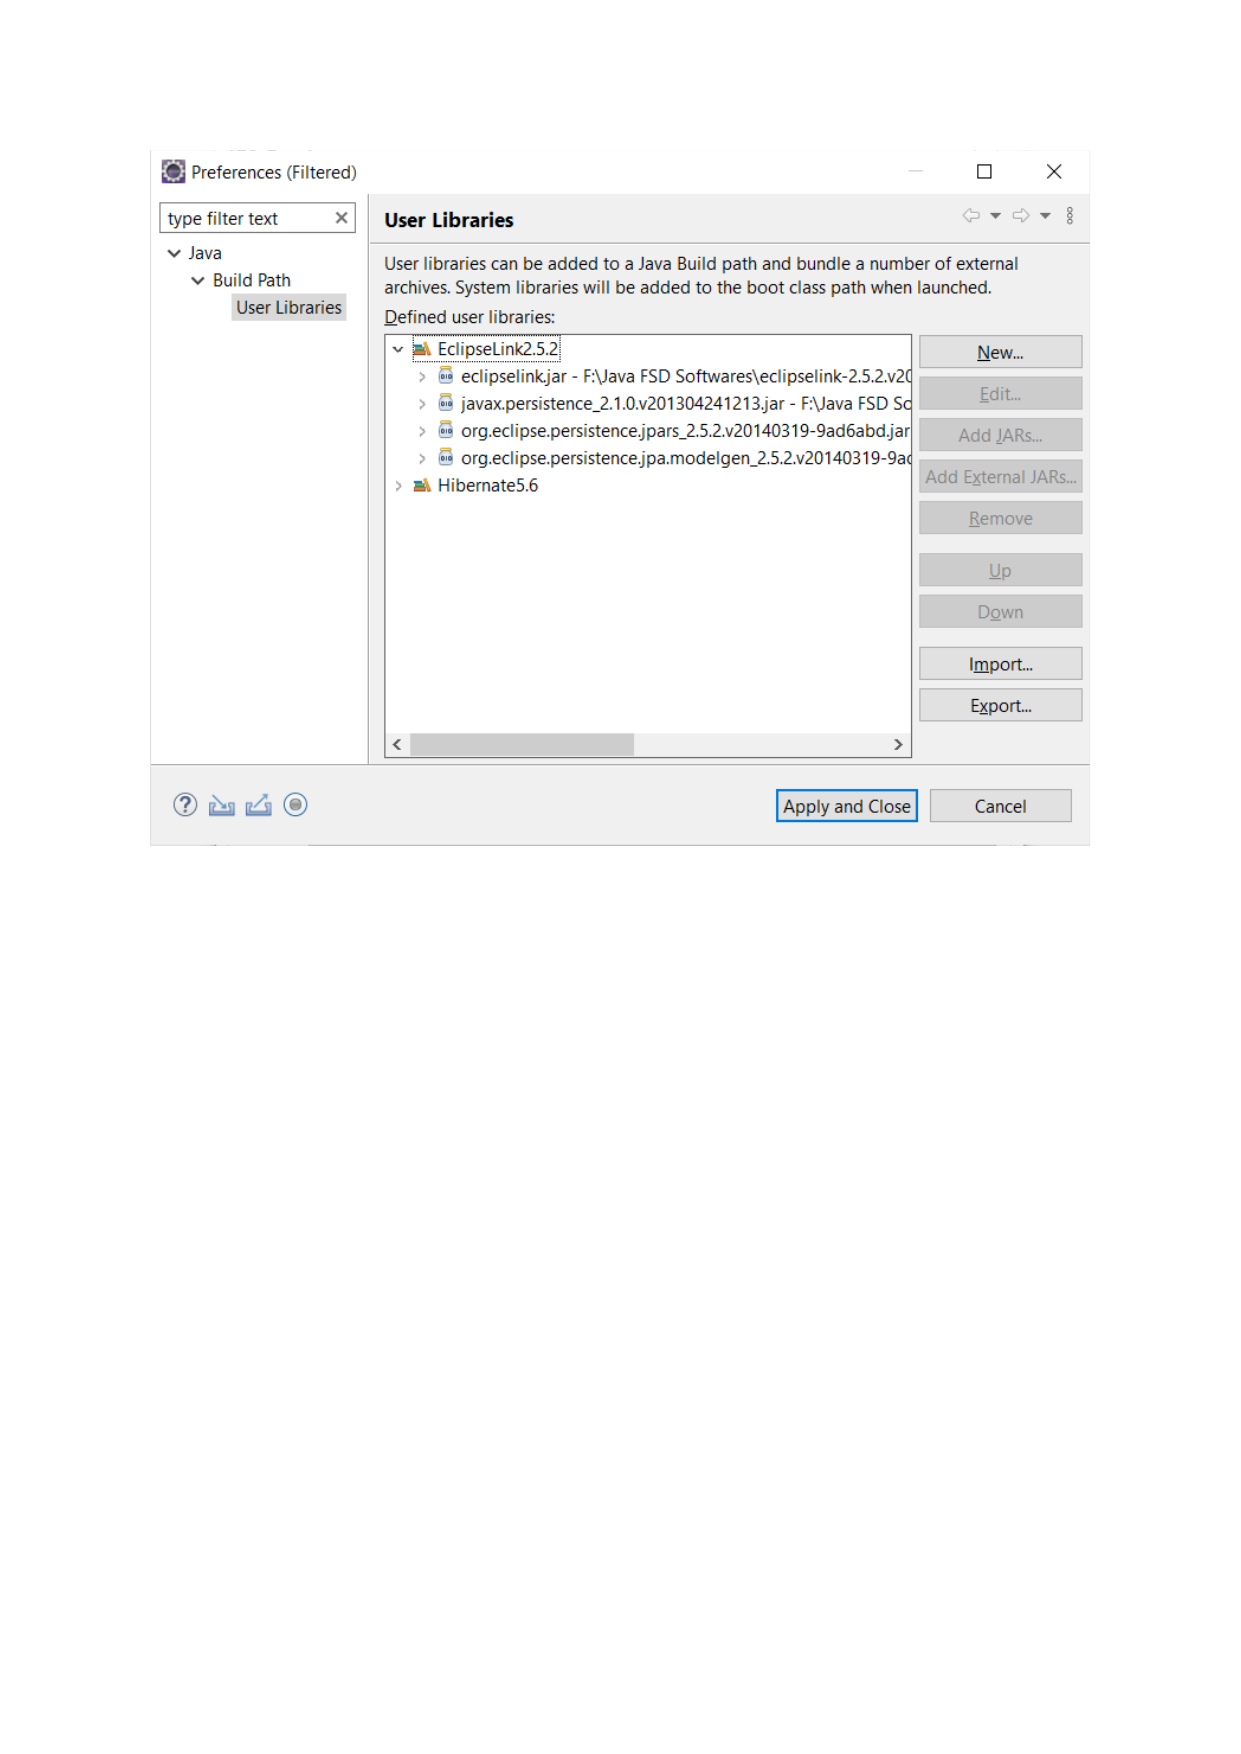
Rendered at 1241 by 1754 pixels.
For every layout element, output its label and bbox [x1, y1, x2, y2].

picture [150, 150, 1091, 846]
